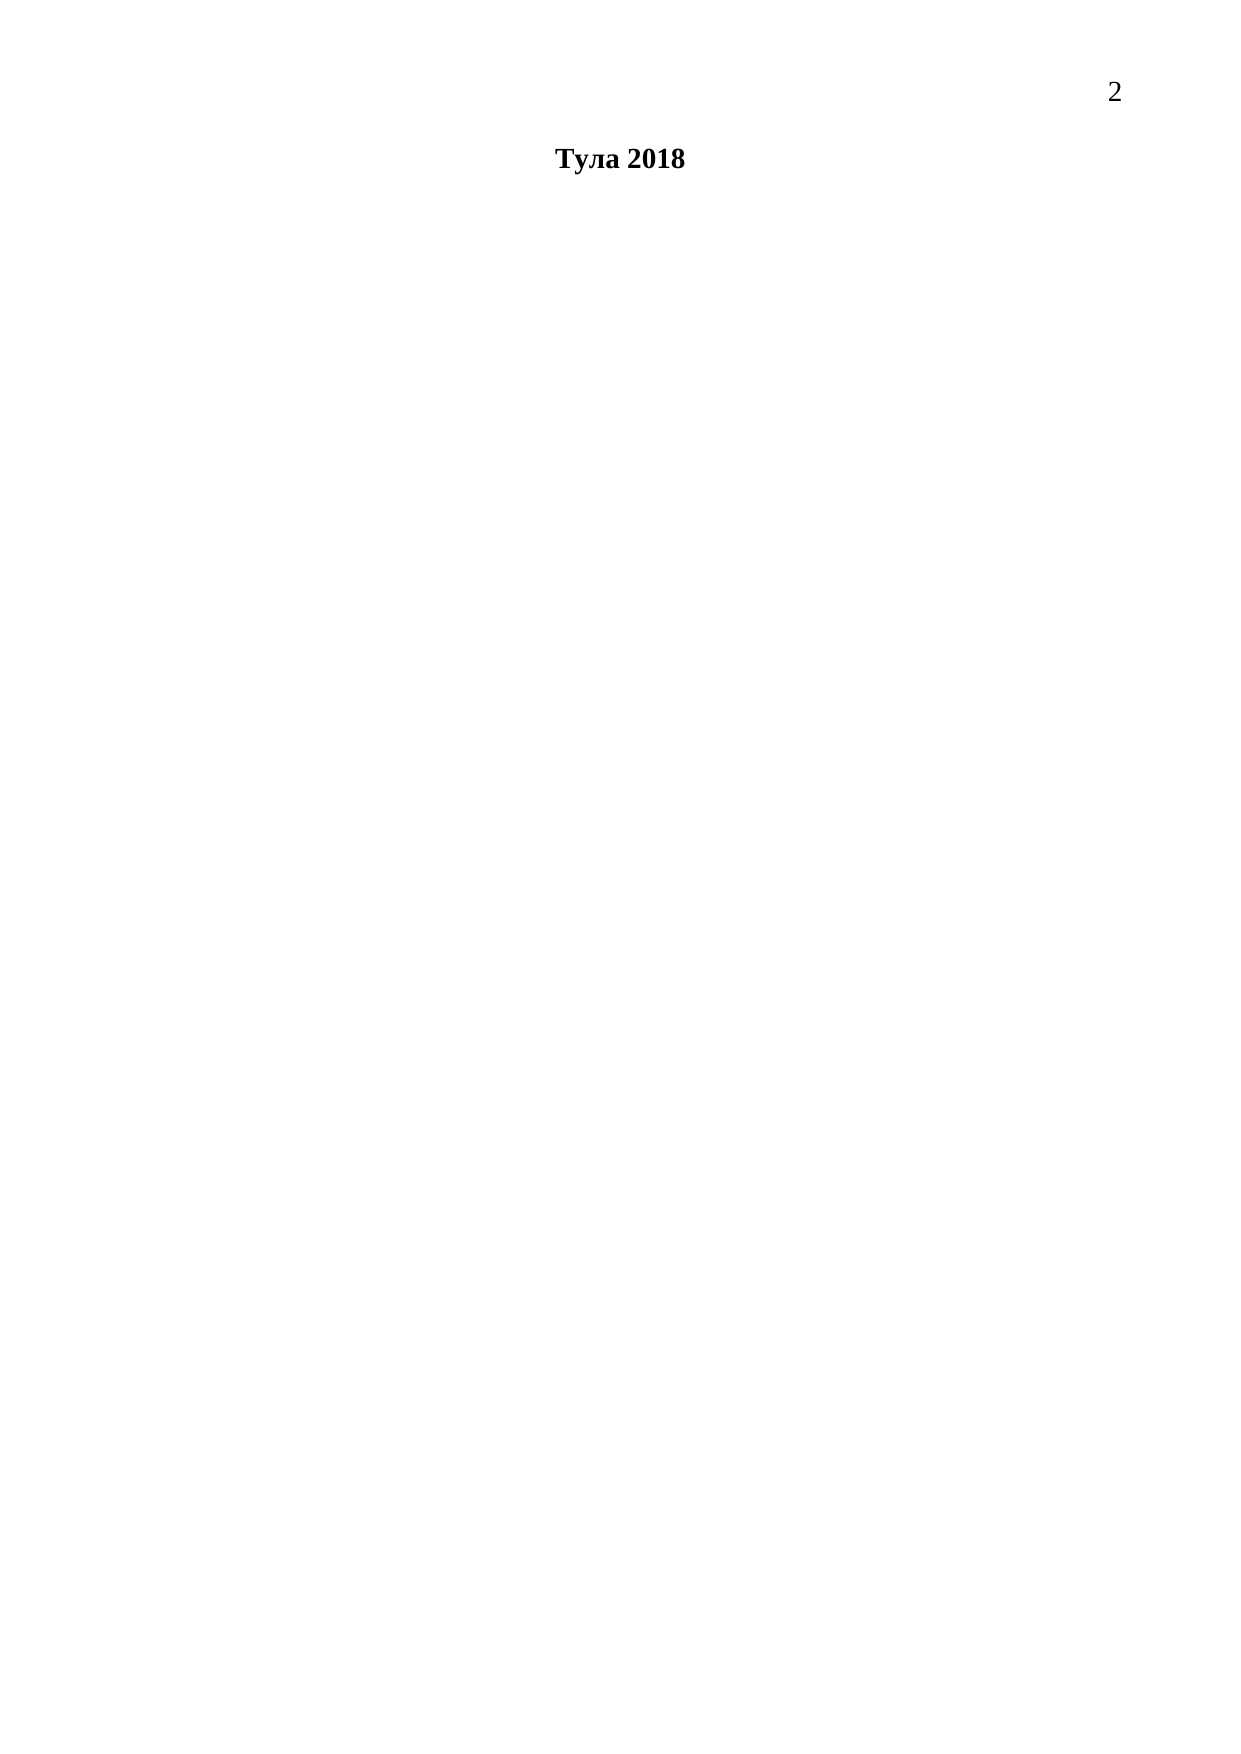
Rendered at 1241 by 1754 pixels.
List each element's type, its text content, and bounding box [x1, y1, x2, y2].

text Тула 2018 [118, 141, 1122, 174]
